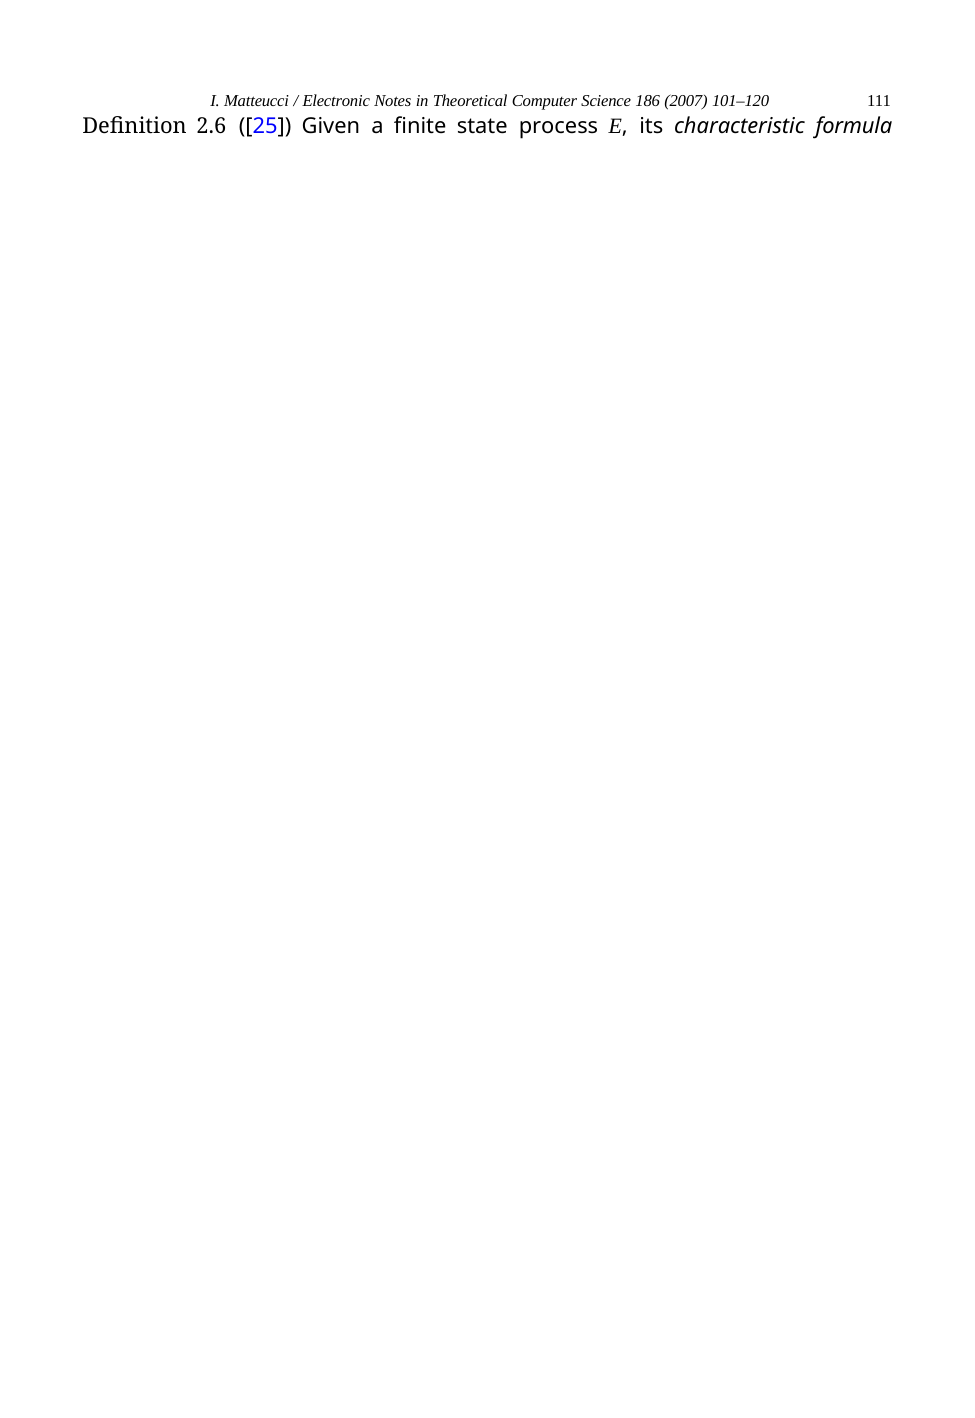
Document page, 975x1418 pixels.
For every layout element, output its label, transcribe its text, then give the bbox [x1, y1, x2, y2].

text Definition 2.6 ([25]) Given a finite state process E, its characteristic formula [82, 110, 906, 140]
